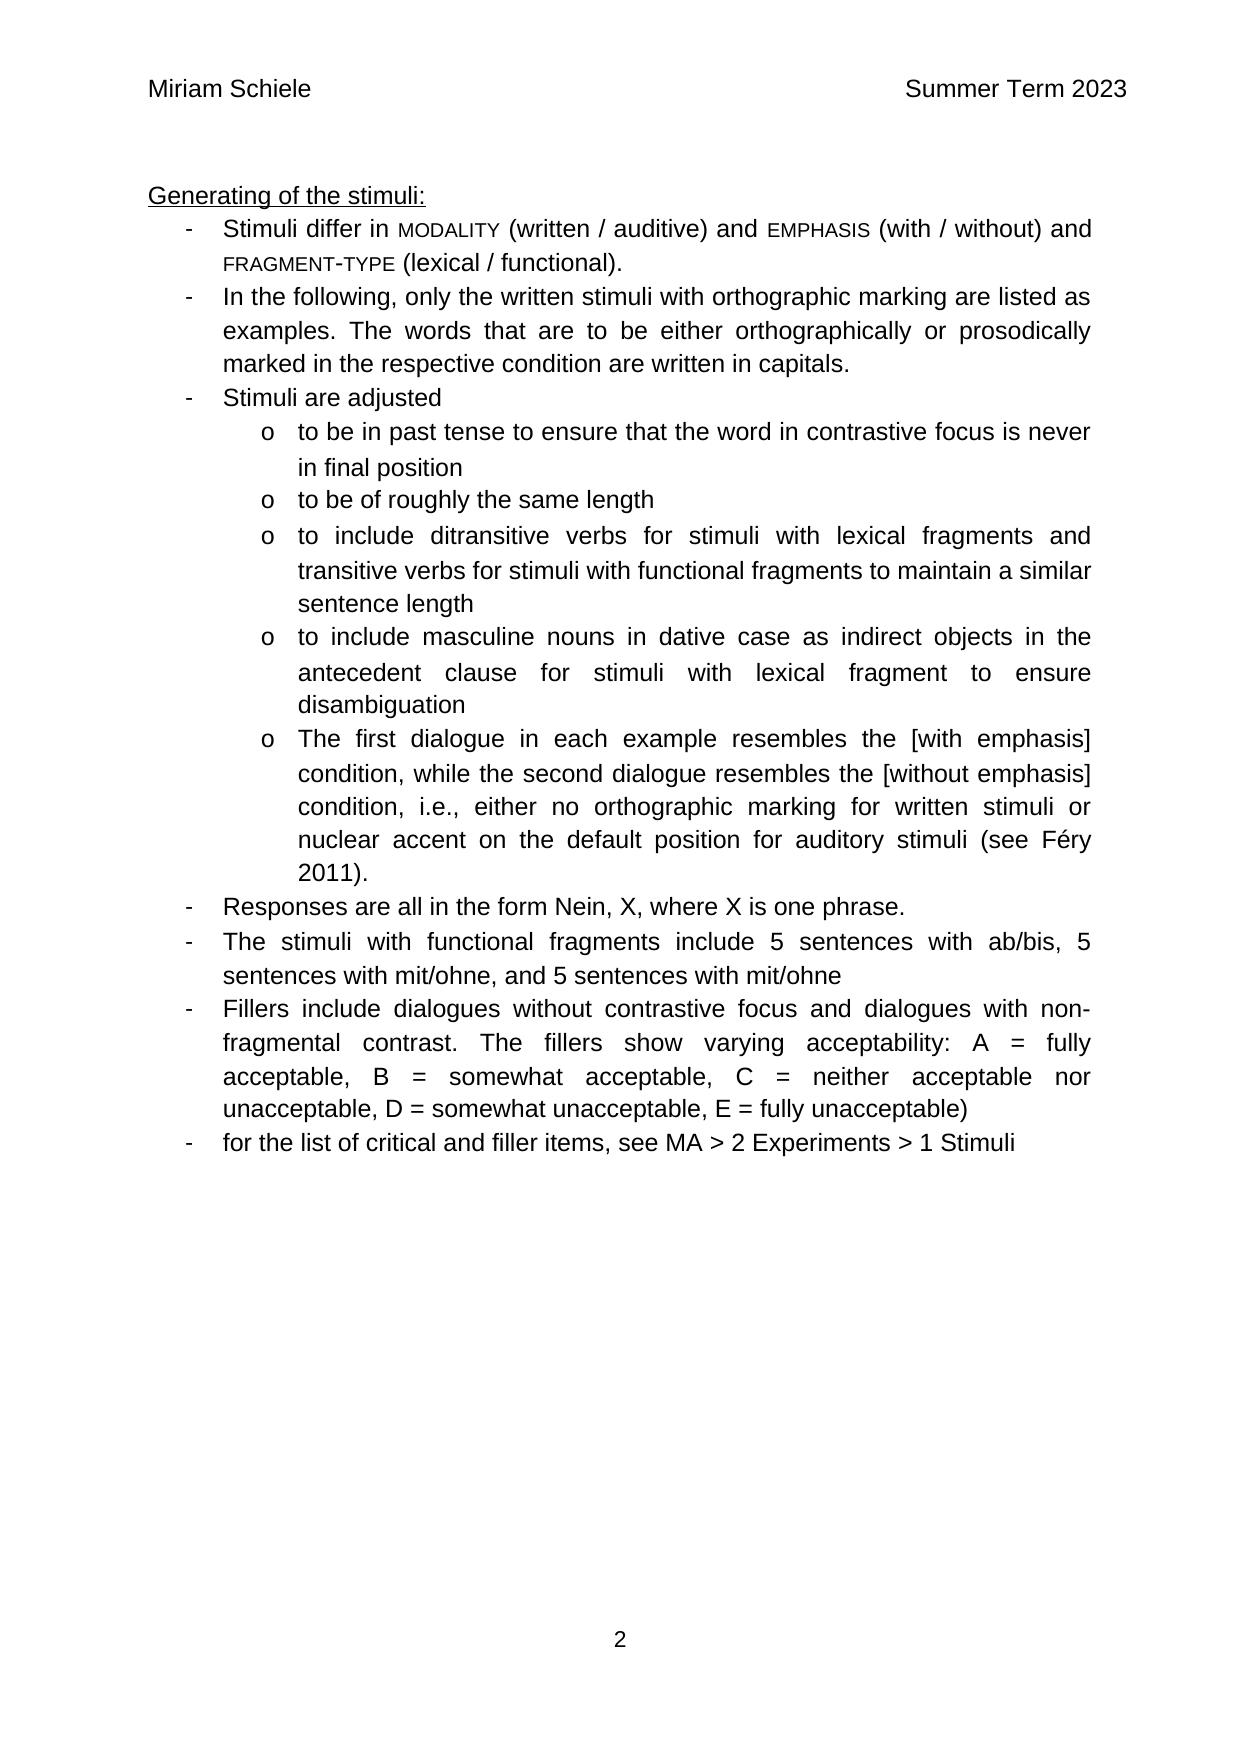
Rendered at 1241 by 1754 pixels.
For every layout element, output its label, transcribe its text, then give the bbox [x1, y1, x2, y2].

list to be of roughly the same length [260, 486, 1093, 516]
list The stimuli with functional fragments include 5 sentences with ab/bis, 5 sentences with mit/ohne, and 5 sentences with mit/ohne [185, 926, 1093, 989]
list In the following, only the written stimuli with orthographic marking are listed as examples. The words that are to be either orthographically or prosodically marked in the respective condition are written in capitals. [185, 281, 1093, 378]
list Responses are all in the form Nein, X, where X is one phrase. [185, 891, 1093, 921]
list to include ditransitive verbs for stimuli with lexical fragments and transitive verbs for stimuli with functional fragments to maintain a similar sentence length [260, 521, 1093, 618]
list Stimuli are adjusted [185, 382, 1093, 413]
list for the list of critical and filler items, see MA > 2 Experiments > 1 Stimuli [185, 1127, 1093, 1158]
list The first dialogue in each example resembles the [with emphasis] condition, while the second dialogue resembles the [without emphasis] condition, i.e., either no orthographic marking for written stimuli or nuclear accent on the default position for auditory stimuli (see Féry 2011). [260, 723, 1093, 887]
list to be in past tense to ensure that the word in contrastive focus is never in final position [260, 417, 1093, 481]
list Fillers include dialogues without contrastive focus and dialogues with non-fragmental contrast. The fillers show varying acceptability: A = fully acceptable, B = somewhat acceptable, C = neither acceptable nor unacceptable, D = somewhat unacceptable, E = fully unacceptable) [185, 994, 1093, 1123]
list Stimuli differ in modality (written / auditive) and emphasis (with / without) and fragment-type (lexical / functional). [185, 214, 1093, 277]
list to include masculine nouns in dative case as indirect objects in the antecedent clause for stimuli with lexical fragment to ensure disambiguation [260, 622, 1093, 719]
text Generating of the stimuli: [148, 181, 1093, 209]
